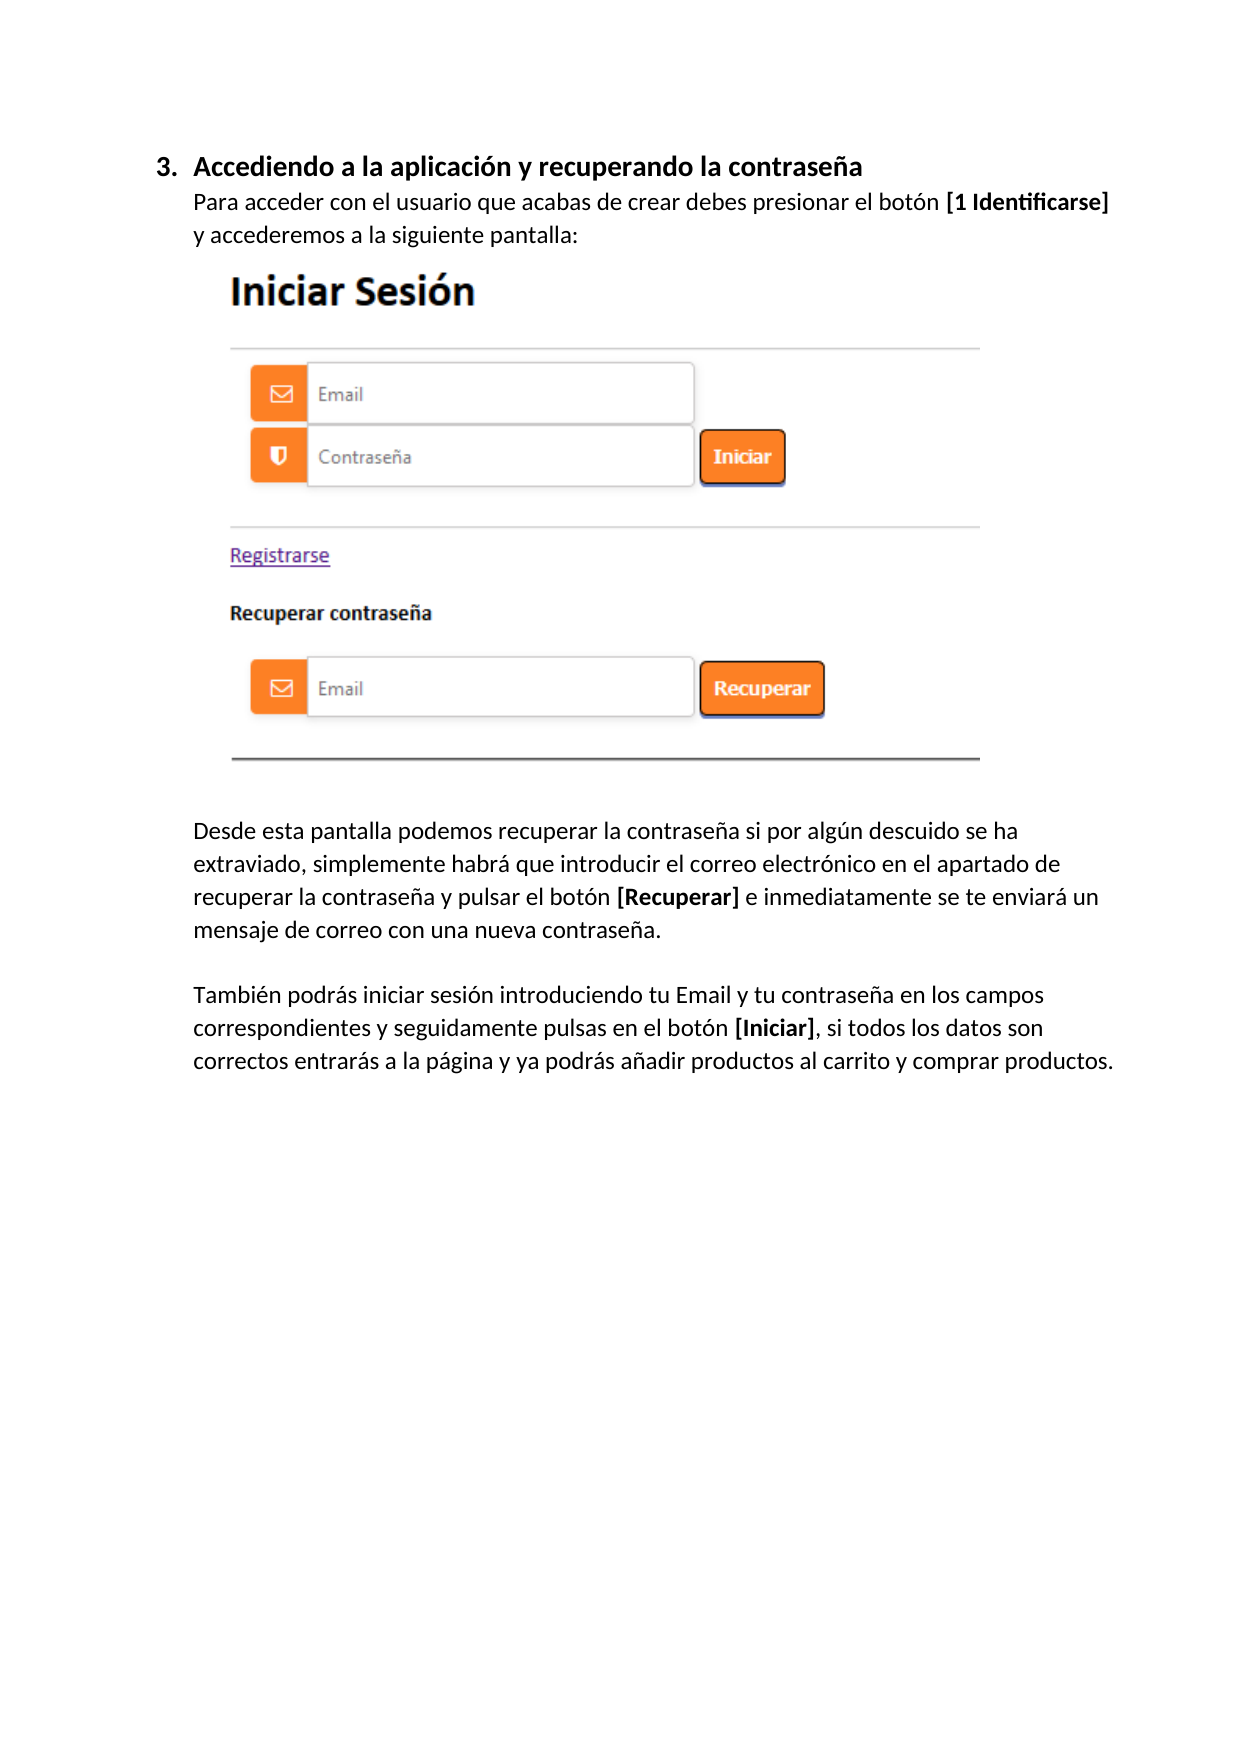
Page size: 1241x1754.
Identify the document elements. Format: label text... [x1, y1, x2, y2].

list Accediendo a la aplicación y recuperando la contraseña [156, 148, 1122, 183]
list Desde esta pantalla podemos recuperar la contraseña si por algún descuido se ha extraviado, simplemente habrá que introducir el correo electrónico en el apartado de recuperar la contraseña y pulsar el botón [Recuperar] e inmediatamente se te enviará un mensaje de correo con una nueva contraseña. [193, 815, 1122, 944]
list También podrás iniciar sesión introduciendo tu Email y tu contraseña en los campos correspondientes y seguidamente pulsas en el botón [Iniciar], si todos los datos son correctos entrarás a la página y ya podrás añadir productos al carrito y comprar productos. [193, 980, 1122, 1076]
picture [193, 251, 980, 813]
list Para acceder con el usuario que acabas de crear debes presionar el botón [1 Identificarse] y accederemos a la siguiente pantalla: [193, 186, 1122, 249]
